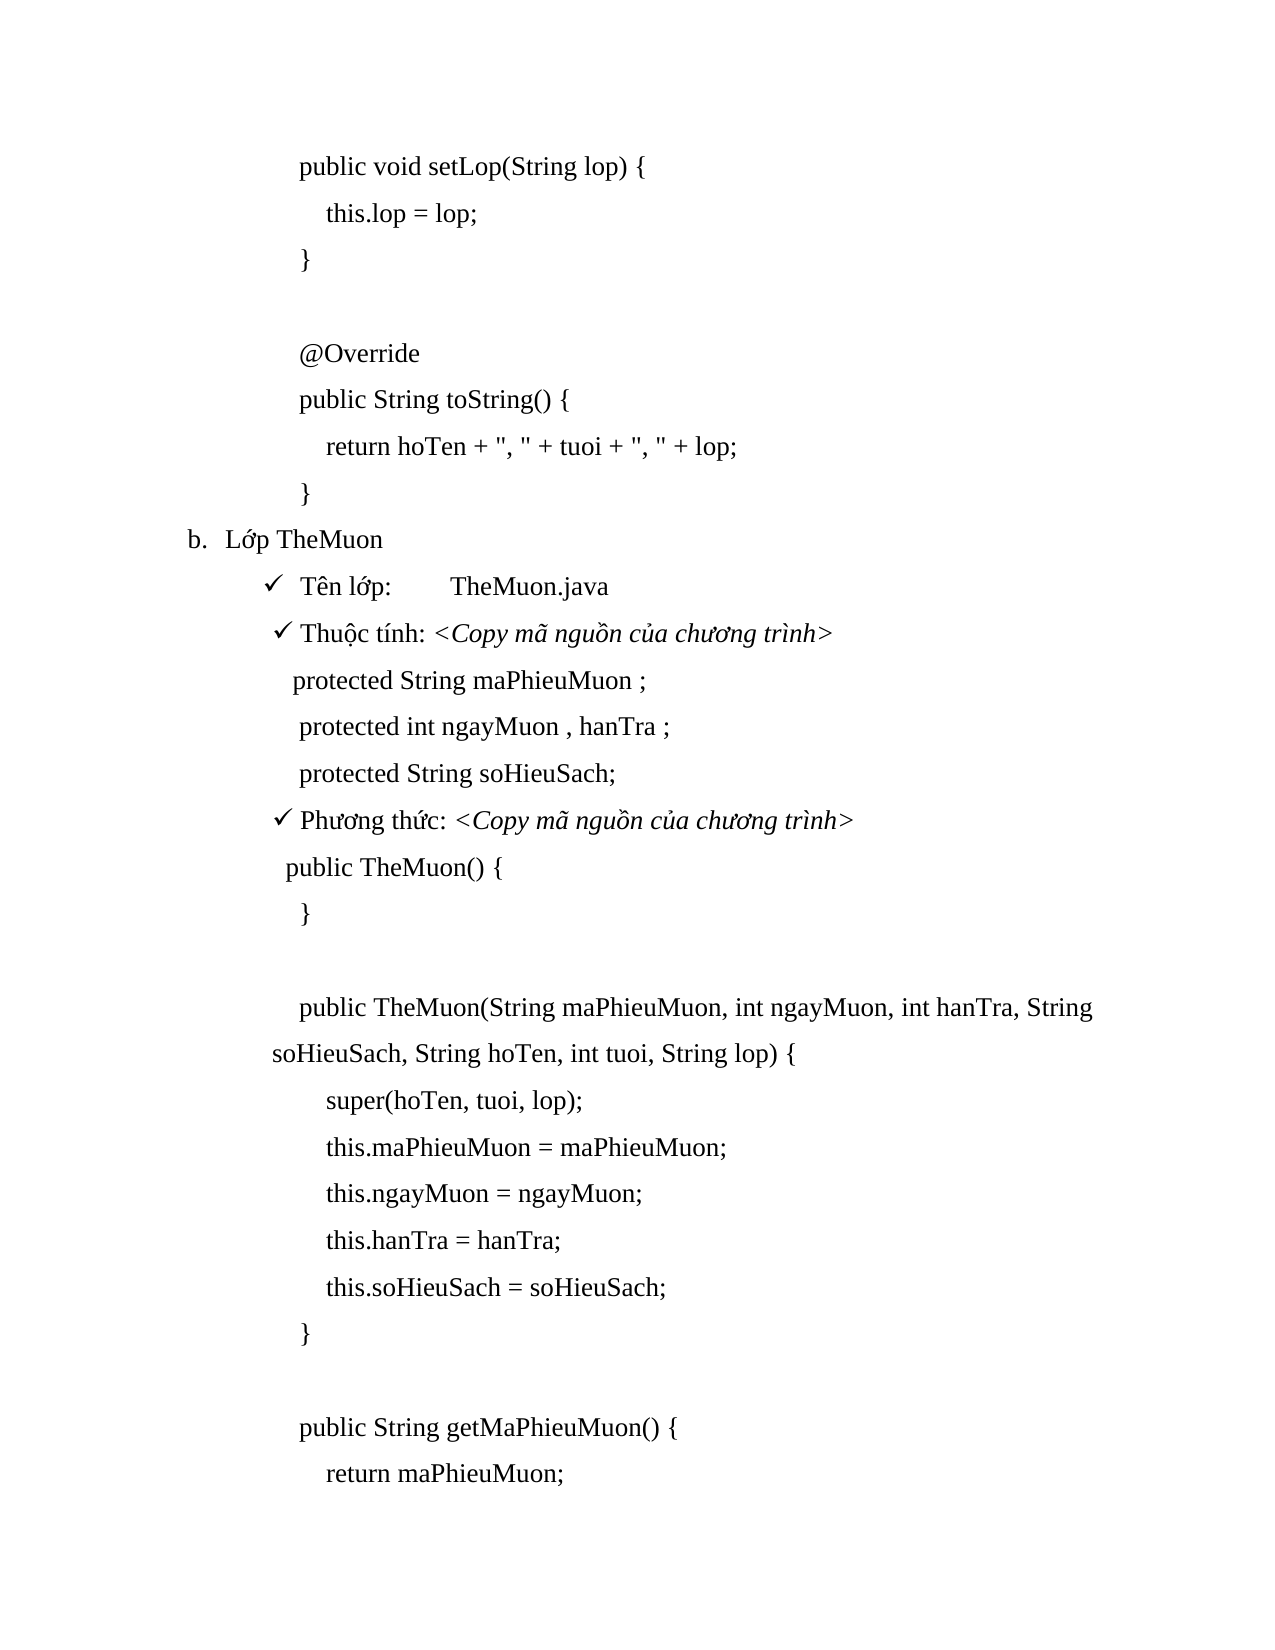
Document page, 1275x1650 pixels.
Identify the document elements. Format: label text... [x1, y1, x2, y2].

list this.lop = lop; [272, 197, 1125, 228]
list Thuộc tính: <Copy mã nguồn của chương trình> [272, 617, 1125, 648]
list Phương thức: <Copy mã nguồn của chương trình> [272, 804, 1125, 835]
list protected String soHieuSach; [272, 757, 1125, 788]
list public String toString() { [272, 383, 1125, 414]
list public TheMuon(String maPhieuMuon, int ngayMuon, int hanTra, String soHieuSach, String hoTen, int tuoi, String lop) { [272, 991, 1125, 1068]
list @Override [272, 337, 1125, 368]
list return maPhieuMuon; [272, 1457, 1125, 1488]
list } [272, 243, 1125, 274]
list this.maPhieuMuon = maPhieuMuon; [272, 1131, 1125, 1162]
list return hoTen + ", " + tuoi + ", " + lop; [272, 430, 1125, 461]
list } [272, 1317, 1125, 1348]
list } [272, 897, 1125, 928]
list Lớp TheMuon [187, 523, 1125, 554]
list protected int ngayMuon , hanTra ; [272, 710, 1125, 742]
list this.ngayMuon = ngayMuon; [272, 1177, 1125, 1208]
list public void setLop(String lop) { [272, 150, 1125, 181]
list public TheMuon() { [272, 851, 1125, 882]
list protected String maPhieuMuon ; [272, 664, 1125, 695]
list } [272, 477, 1125, 508]
list this.hanTra = hanTra; [272, 1224, 1125, 1255]
list super(hoTen, tuoi, lop); [272, 1084, 1125, 1115]
list public String getMaPhieuMuon() { [272, 1411, 1125, 1442]
list Tên lớp: TheMuon.java [262, 570, 1125, 601]
list this.soHieuSach = soHieuSach; [272, 1271, 1125, 1302]
